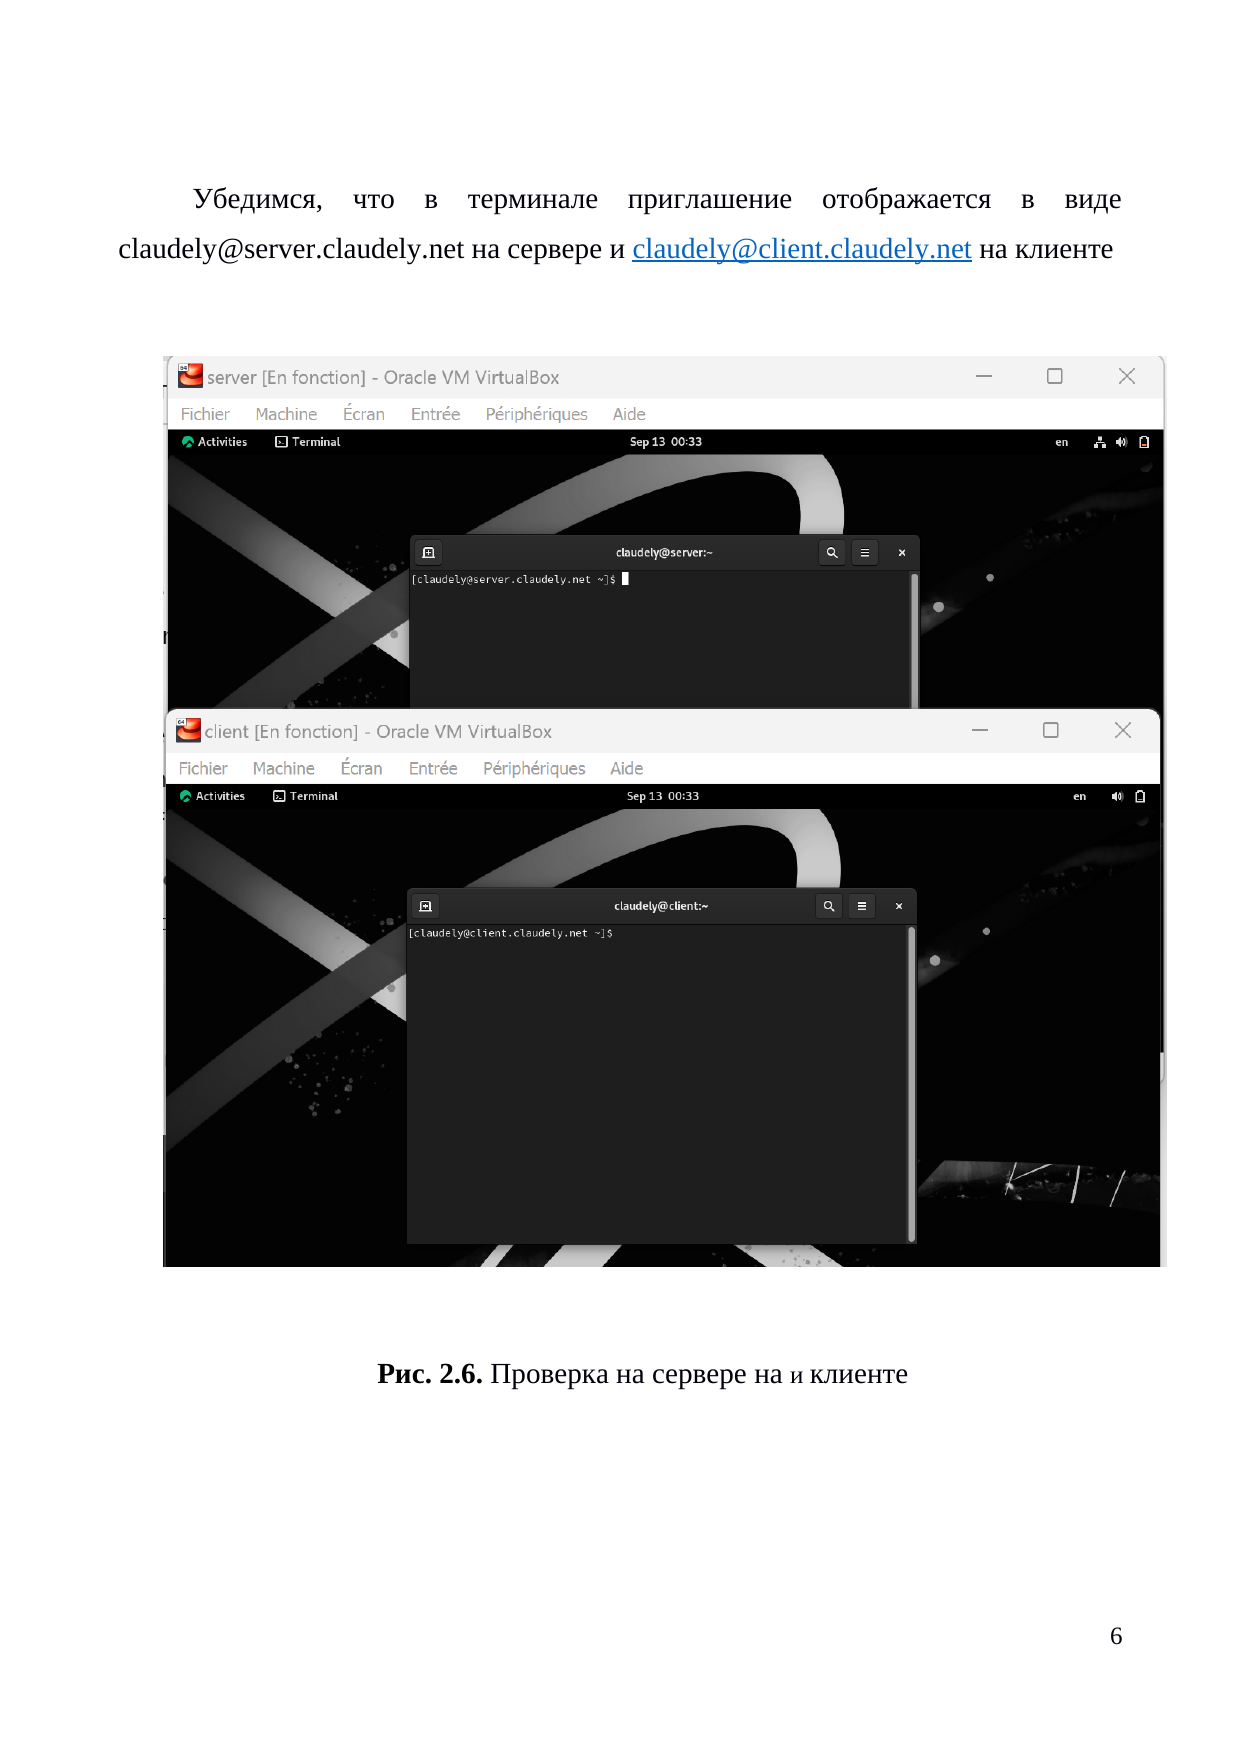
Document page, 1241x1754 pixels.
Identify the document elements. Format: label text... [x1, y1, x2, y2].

text Убедимся, что в терминале приглашение отображается в виде claudely@server.claudely.net на сервере и claudely@client.claudely.net на клиенте [118, 181, 1122, 265]
picture [163, 356, 1167, 1267]
text Рис. 2.6. Проверка на сервере на и клиенте [118, 1356, 1122, 1390]
